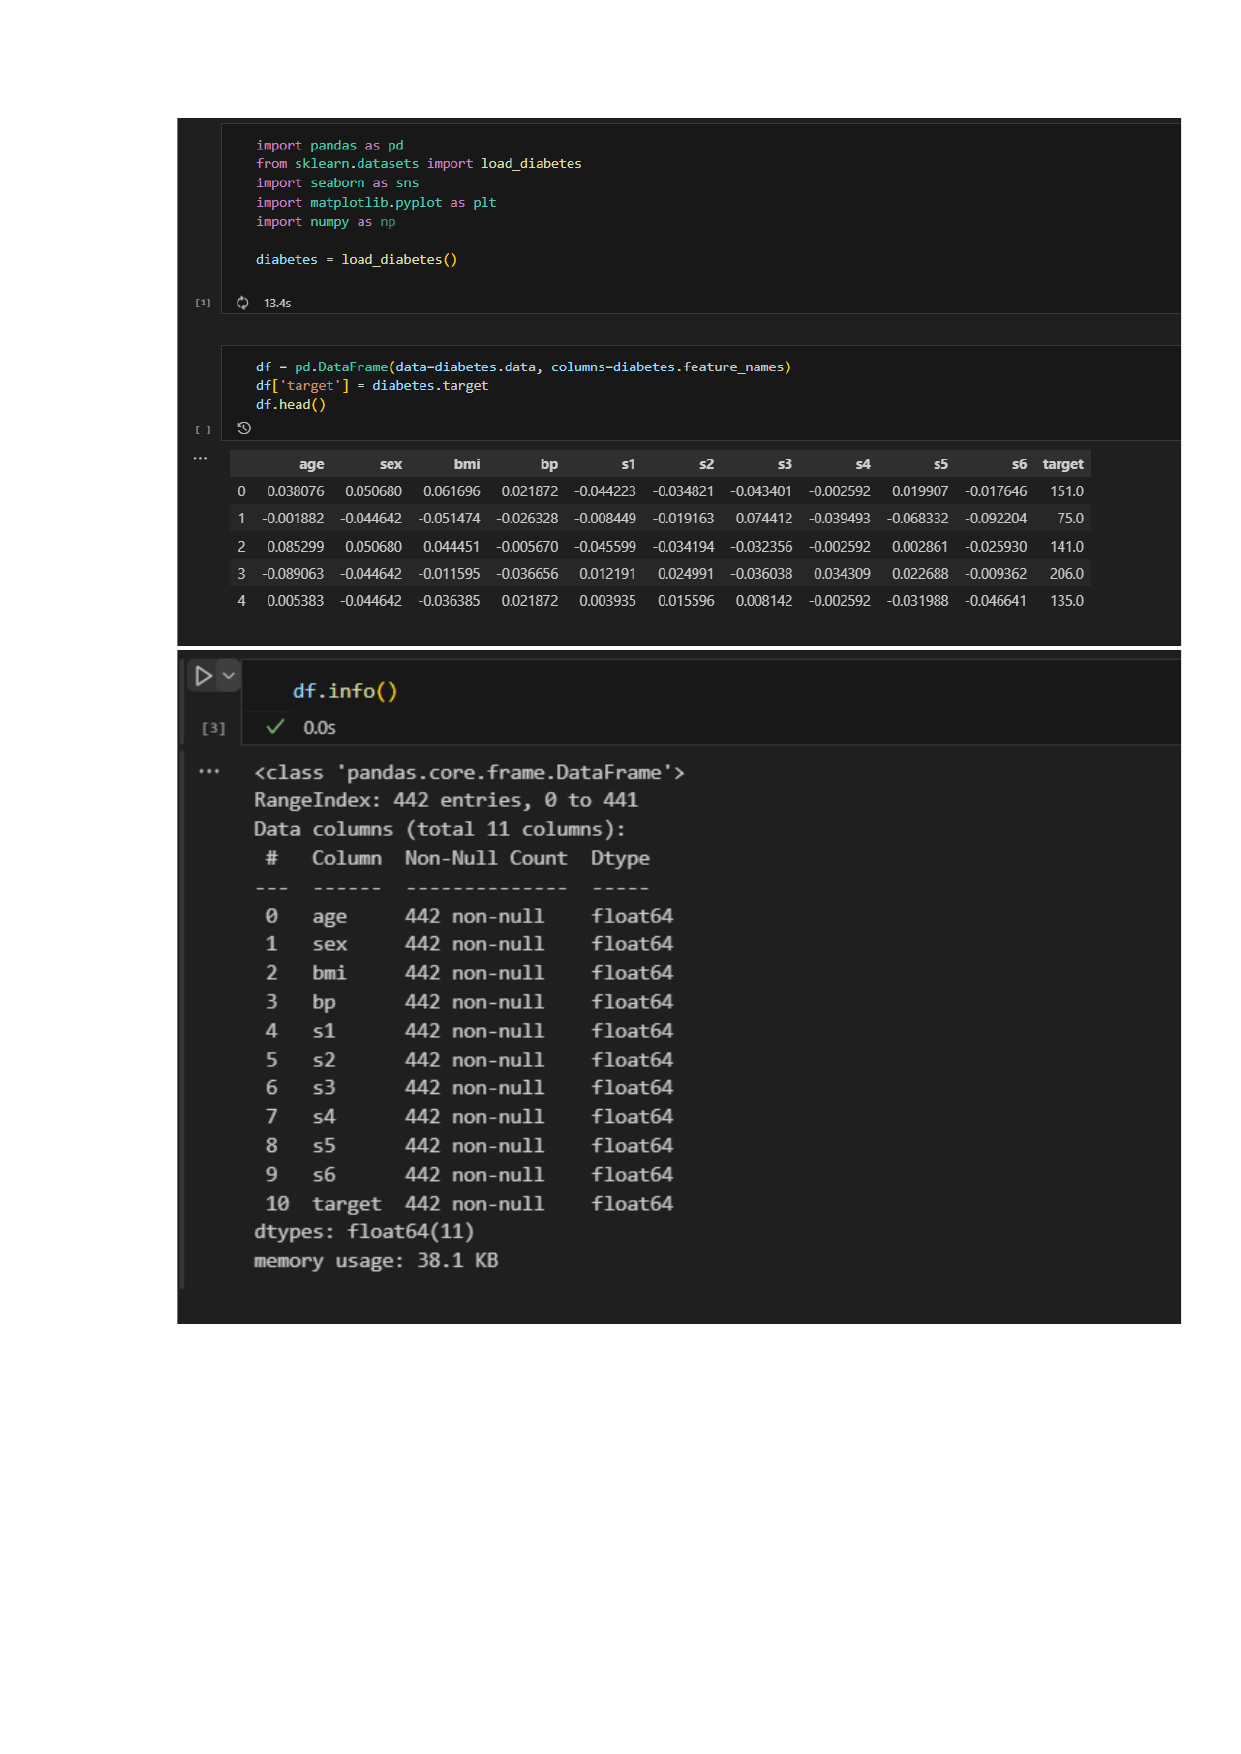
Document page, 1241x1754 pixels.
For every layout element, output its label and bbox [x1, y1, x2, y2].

picture [177, 650, 1182, 1324]
picture [177, 118, 1182, 646]
